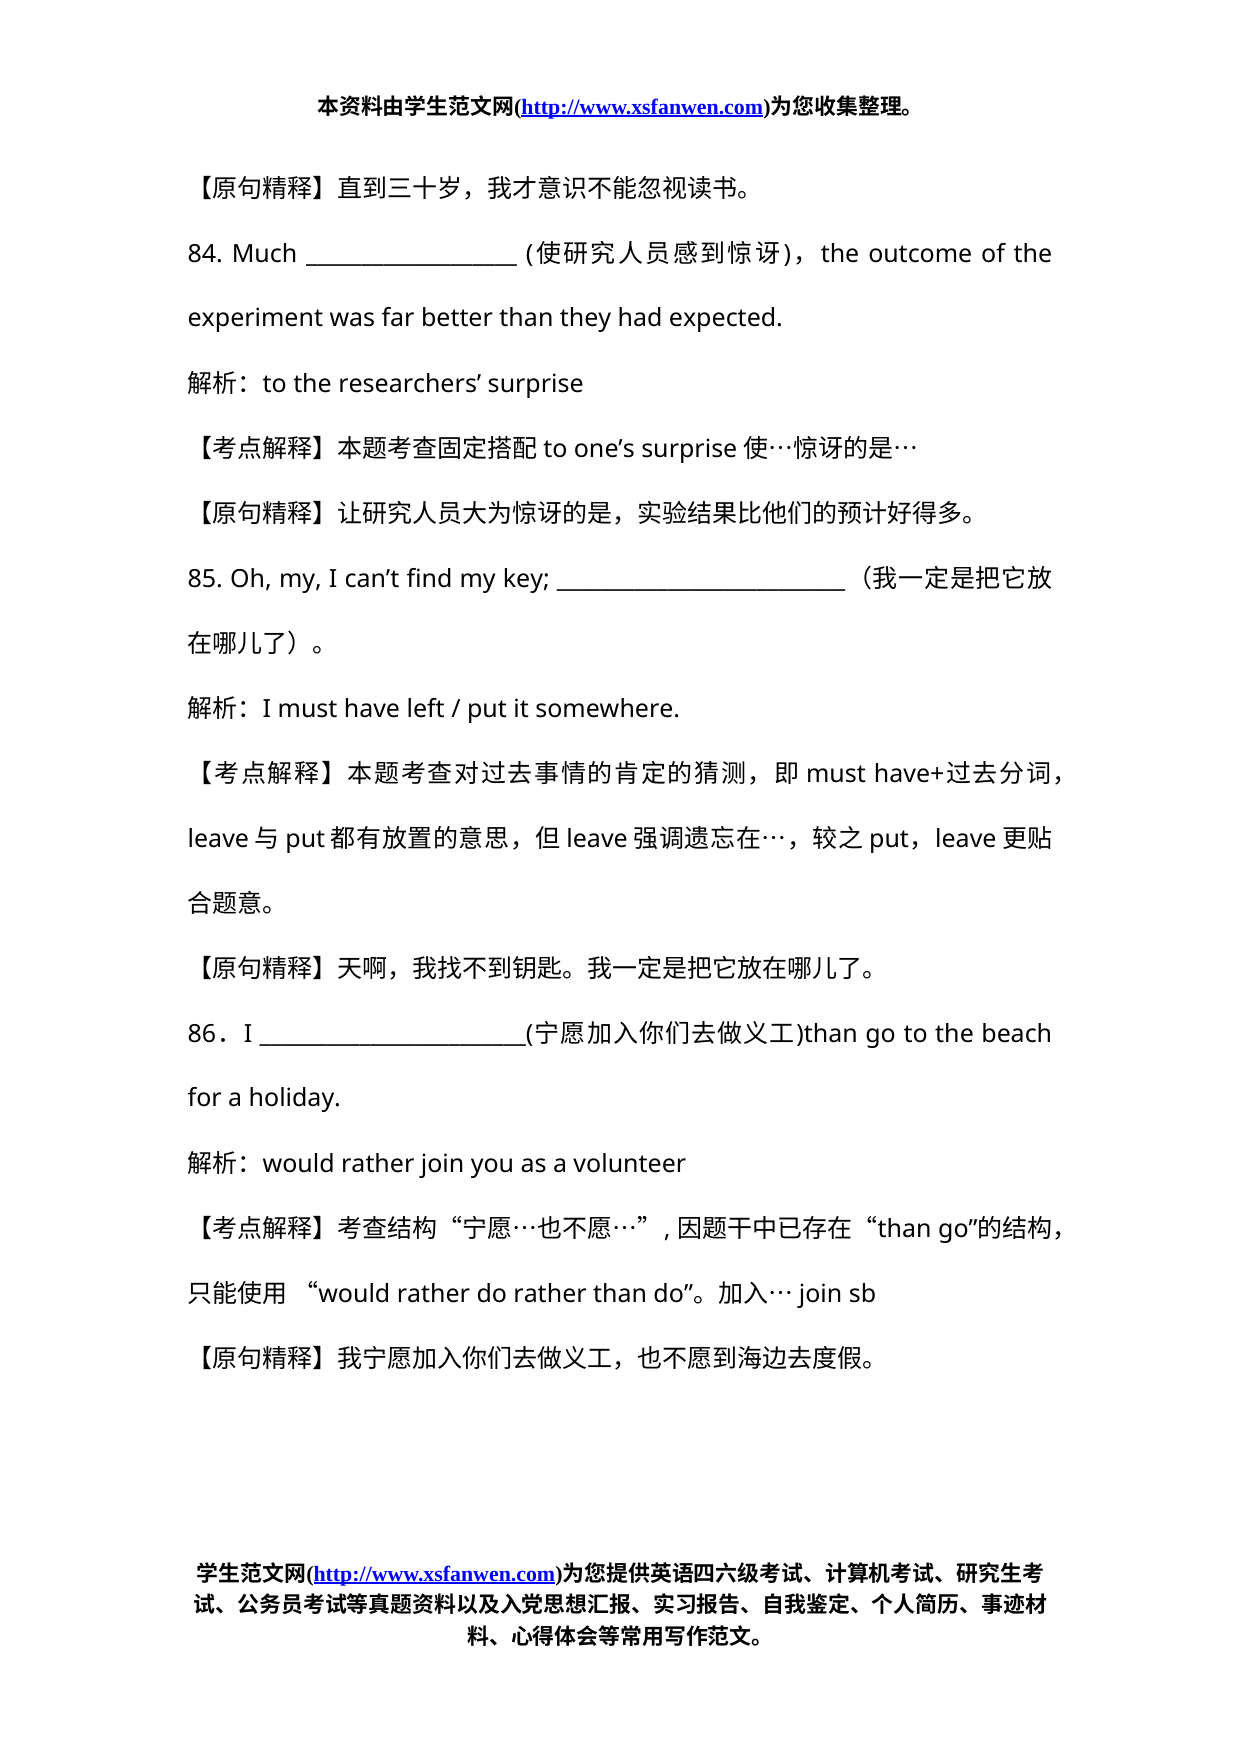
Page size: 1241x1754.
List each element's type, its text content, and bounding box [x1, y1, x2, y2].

text 86．I ________________________(宁愿加入你们去做义工)than go to the beach for a holiday. [187, 999, 1053, 1129]
text 解析：I must have left / put it somewhere. [187, 674, 1053, 739]
text 【原句精释】直到三十岁，我才意识不能忽视读书。 [187, 154, 1053, 219]
text 解析：to the researchers’ surprise [187, 349, 1053, 414]
text 【考点解释】考查结构“宁愿…也不愿…”, 因题干中已存在“than go”的结构，只能使用 “would rather do rather than do”。加入… join sb [187, 1194, 1053, 1324]
text 【原句精释】让研究人员大为惊讶的是，实验结果比他们的预计好得多。 [187, 479, 1053, 544]
text 84. Much ___________________ (使研究人员感到惊讶)，the outcome of the experiment was far better than they had expected. [187, 219, 1053, 349]
text 【原句精释】天啊，我找不到钥匙。我一定是把它放在哪儿了。 [187, 934, 1053, 999]
text 【原句精释】我宁愿加入你们去做义工，也不愿到海边去度假。 [187, 1324, 1053, 1389]
text 解析：would rather join you as a volunteer [187, 1129, 1053, 1194]
text 【考点解释】本题考查对过去事情的肯定的猜测，即must have+过去分词，leave与put都有放置的意思，但leave强调遗忘在…，较之put，leave更贴合题意。 [187, 739, 1053, 934]
text 【考点解释】本题考查固定搭配 to one’s surprise 使…惊讶的是… [187, 414, 1053, 479]
text 85. Oh, my, I can’t find my key; __________________________（我一定是把它放在哪儿了）。 [187, 544, 1053, 674]
